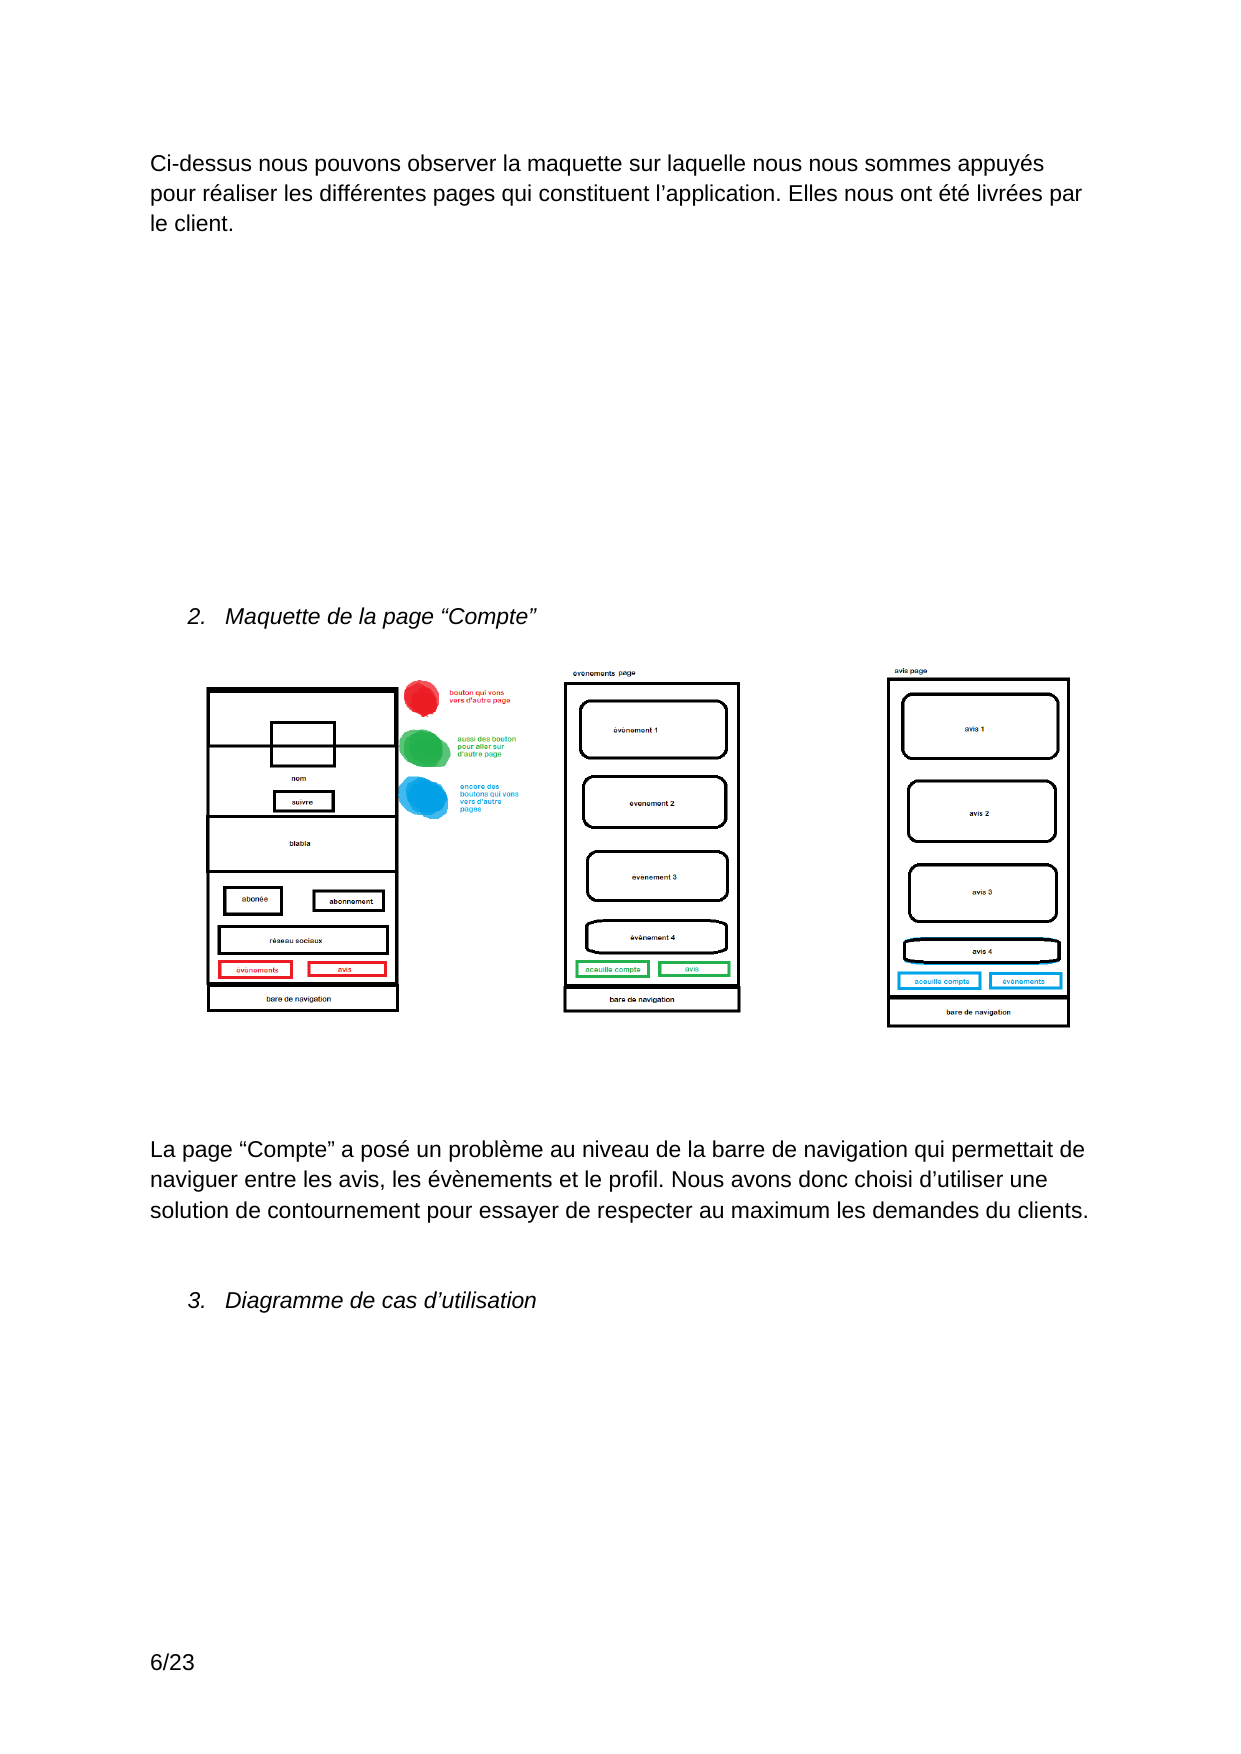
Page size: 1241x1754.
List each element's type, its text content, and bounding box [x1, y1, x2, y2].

list Maquette de la page “Compte” [187, 603, 1090, 629]
picture [150, 663, 1091, 1133]
text Ci-dessus nous pouvons observer la maquette sur laquelle nous nous sommes appuyés pour réaliser les différentes pages qui constituent l’application. Elles nous ont été livrées par le client. [150, 150, 1090, 237]
text La page “Compte” a posé un problème au niveau de la barre de navigation qui permettait de naviguer entre les avis, les évènements et le profil. Nous avons donc choisi d’utiliser une solution de contournement pour essayer de respecter au maximum les demandes du clients. [150, 1136, 1090, 1223]
list Diagramme de cas d’utilisation [187, 1287, 1090, 1313]
